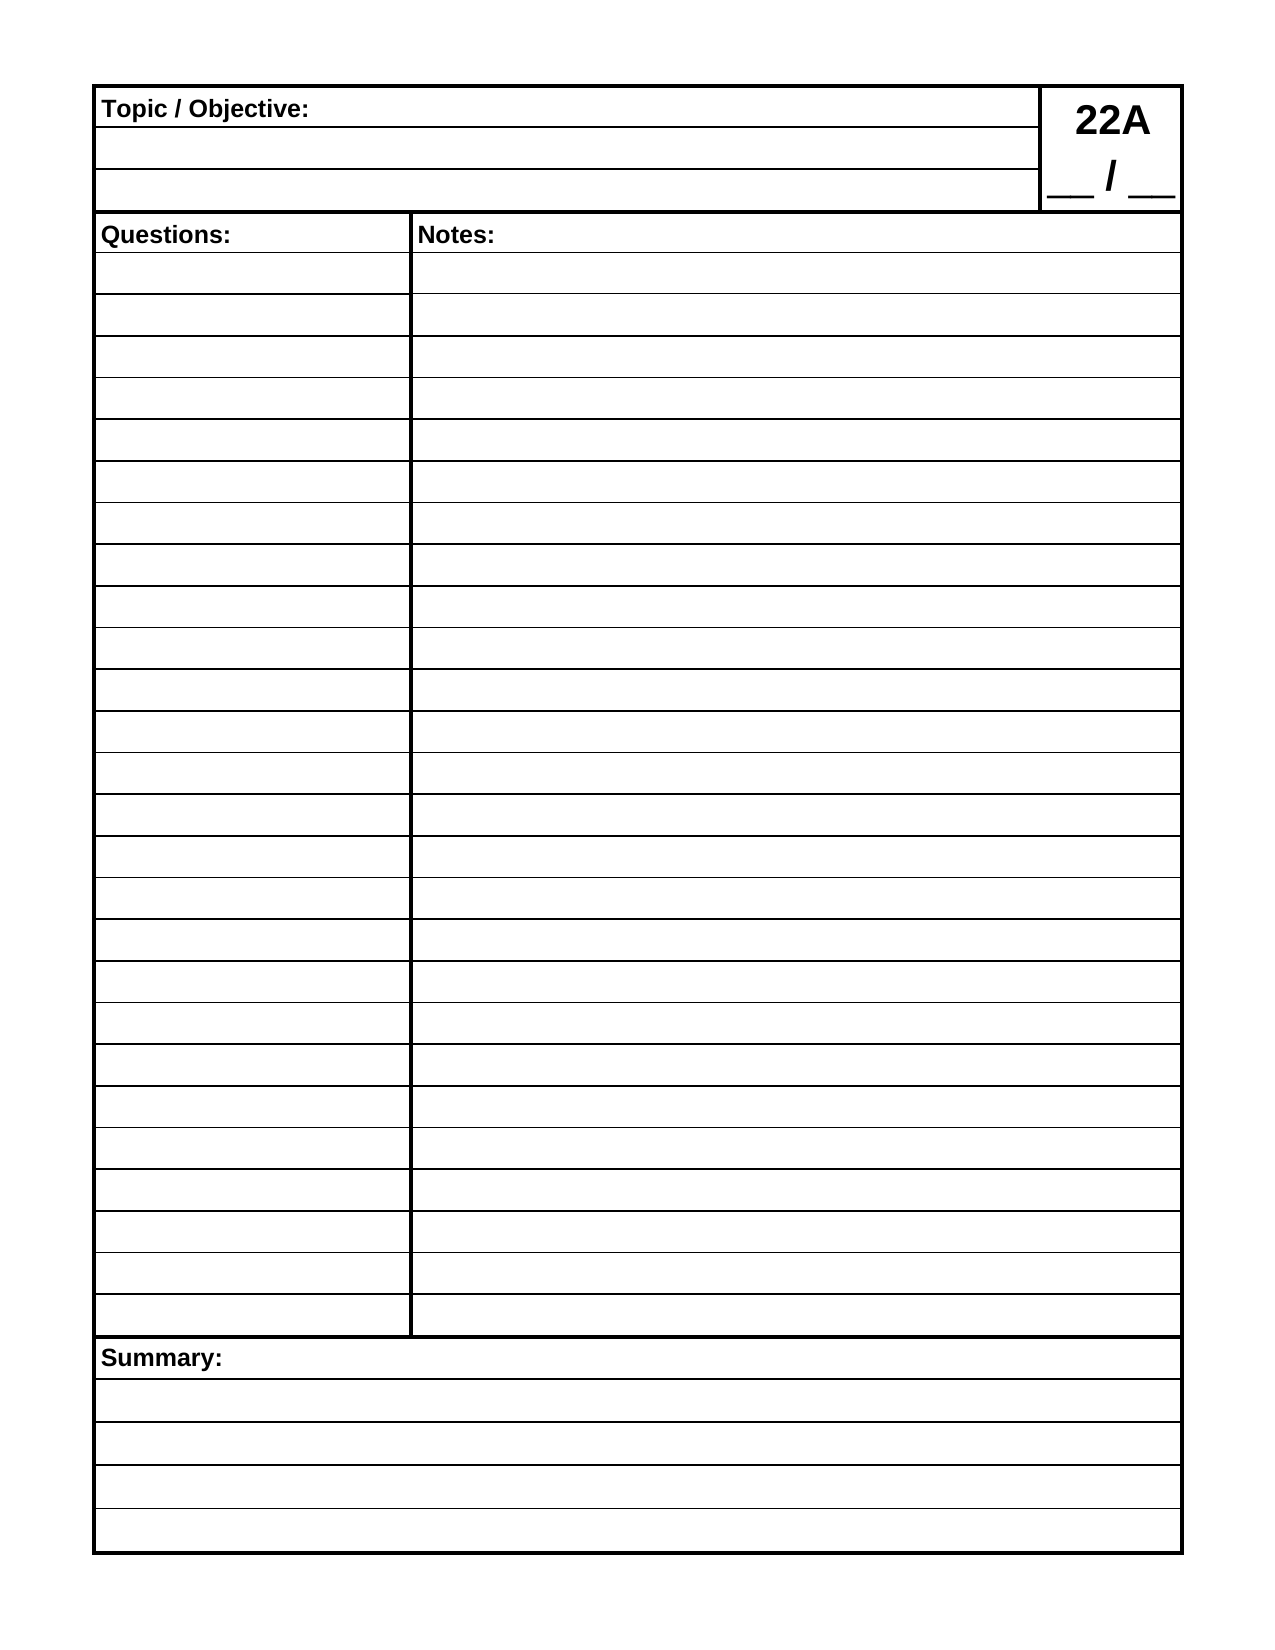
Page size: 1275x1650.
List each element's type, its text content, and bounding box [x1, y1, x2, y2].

table_cell [96, 295, 409, 335]
table_cell [413, 1087, 1180, 1127]
table_cell [413, 1128, 1180, 1168]
table_cell [96, 837, 409, 877]
table_cell [96, 1128, 409, 1168]
table_cell [96, 503, 409, 543]
table_cell [413, 795, 1180, 835]
table_cell [96, 545, 409, 585]
table_cell [413, 712, 1180, 752]
table_cell [413, 920, 1180, 960]
table_cell [96, 1295, 409, 1335]
table_cell Questions: [96, 214, 409, 252]
table_cell [413, 1212, 1180, 1252]
table_cell Notes: [413, 214, 1180, 252]
table_cell [413, 1045, 1180, 1085]
table_cell [413, 420, 1180, 460]
table_cell [413, 670, 1180, 710]
table_cell [413, 628, 1180, 668]
table_cell [413, 294, 1180, 335]
table_cell [413, 1003, 1180, 1043]
table_cell [96, 1045, 409, 1085]
table_cell [96, 795, 409, 835]
table_cell [96, 587, 409, 627]
table_cell [413, 545, 1180, 585]
table_cell [413, 878, 1180, 918]
table_cell [413, 1295, 1180, 1335]
table_cell [96, 1509, 1180, 1551]
table_cell [96, 378, 409, 418]
table_cell [96, 712, 409, 752]
table_cell [96, 1380, 1180, 1421]
table_cell [413, 503, 1180, 543]
table_cell [96, 337, 409, 377]
table_cell [96, 878, 409, 918]
table_cell [413, 378, 1180, 418]
table_cell Summary: [96, 1339, 1180, 1378]
table_cell [413, 837, 1180, 877]
table_cell [96, 1423, 1180, 1464]
table_cell [96, 128, 1038, 168]
table_cell [96, 170, 1038, 210]
table_cell [413, 1253, 1180, 1293]
table_cell [413, 962, 1180, 1002]
table_cell [96, 1466, 1180, 1507]
table_cell [96, 1170, 409, 1210]
table_cell [96, 1212, 409, 1252]
table_cell [96, 253, 409, 293]
table_cell [413, 253, 1180, 293]
table_cell [96, 420, 409, 460]
table_cell [413, 462, 1180, 502]
table_cell [413, 587, 1180, 627]
table_cell [413, 1170, 1180, 1210]
table_cell [96, 1003, 409, 1043]
table_cell [96, 462, 409, 502]
table_cell [413, 753, 1180, 793]
table_cell 22A __ / __ [1042, 88, 1180, 210]
table_cell [96, 1253, 409, 1293]
table_cell Topic / Objective: [96, 88, 1038, 126]
table_cell [413, 337, 1180, 377]
table_cell [96, 920, 409, 960]
table_cell [96, 1087, 409, 1127]
table_cell [96, 670, 409, 710]
table_cell [96, 753, 409, 793]
table_cell [96, 628, 409, 668]
table_cell [96, 962, 409, 1002]
